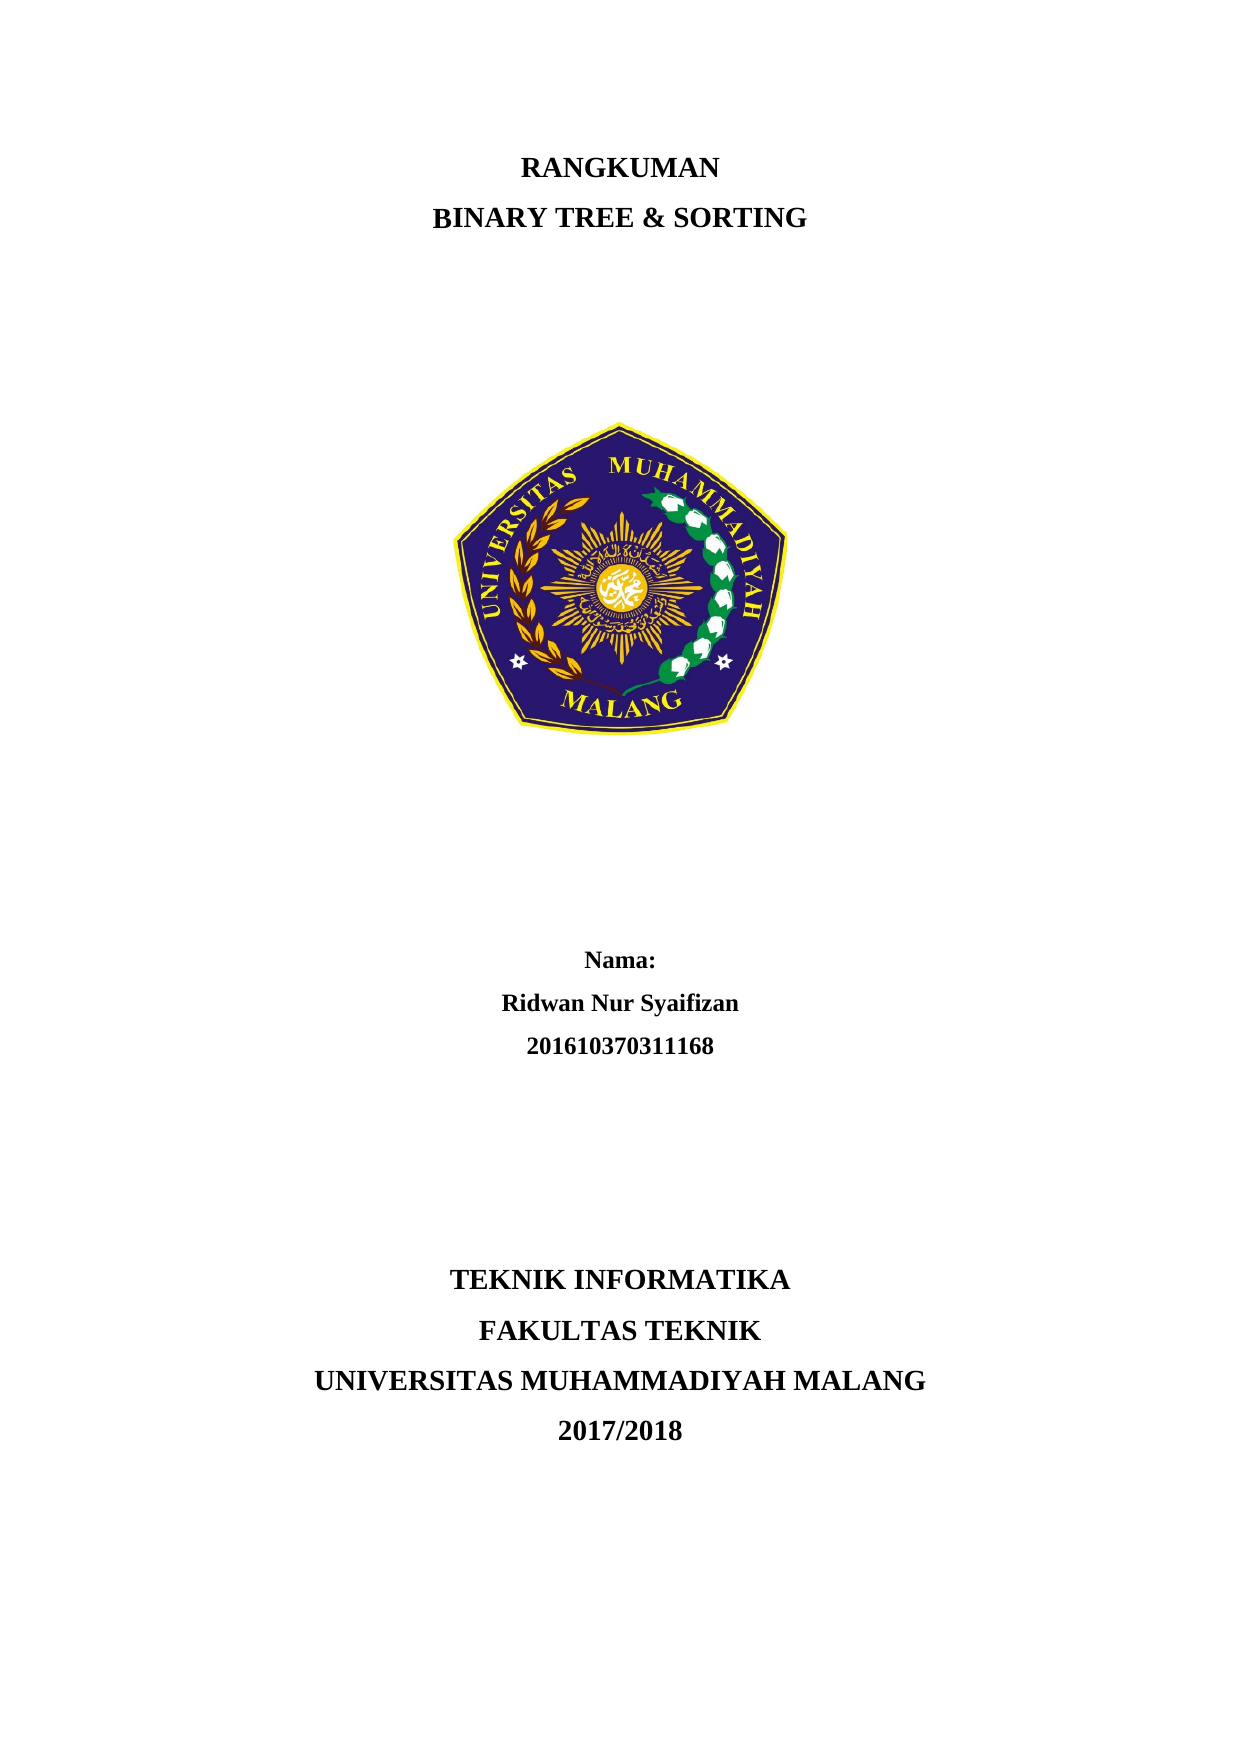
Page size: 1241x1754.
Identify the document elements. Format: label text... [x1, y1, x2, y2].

text Nama: [150, 945, 1090, 974]
picture [453, 422, 788, 735]
text 201610370311168 [150, 1031, 1090, 1060]
text TEKNIK INFORMATIKA [150, 1262, 1090, 1296]
text FAKULTAS TEKNIK [150, 1313, 1090, 1346]
text Ridwan Nur Syaifizan [150, 988, 1090, 1017]
text 2017/2018 [150, 1413, 1090, 1447]
text BINARY TREE & SORTING [150, 200, 1090, 235]
text RANGKUMAN [150, 150, 1090, 183]
text UNIVERSITAS MUHAMMADIYAH MALANG [150, 1363, 1090, 1397]
